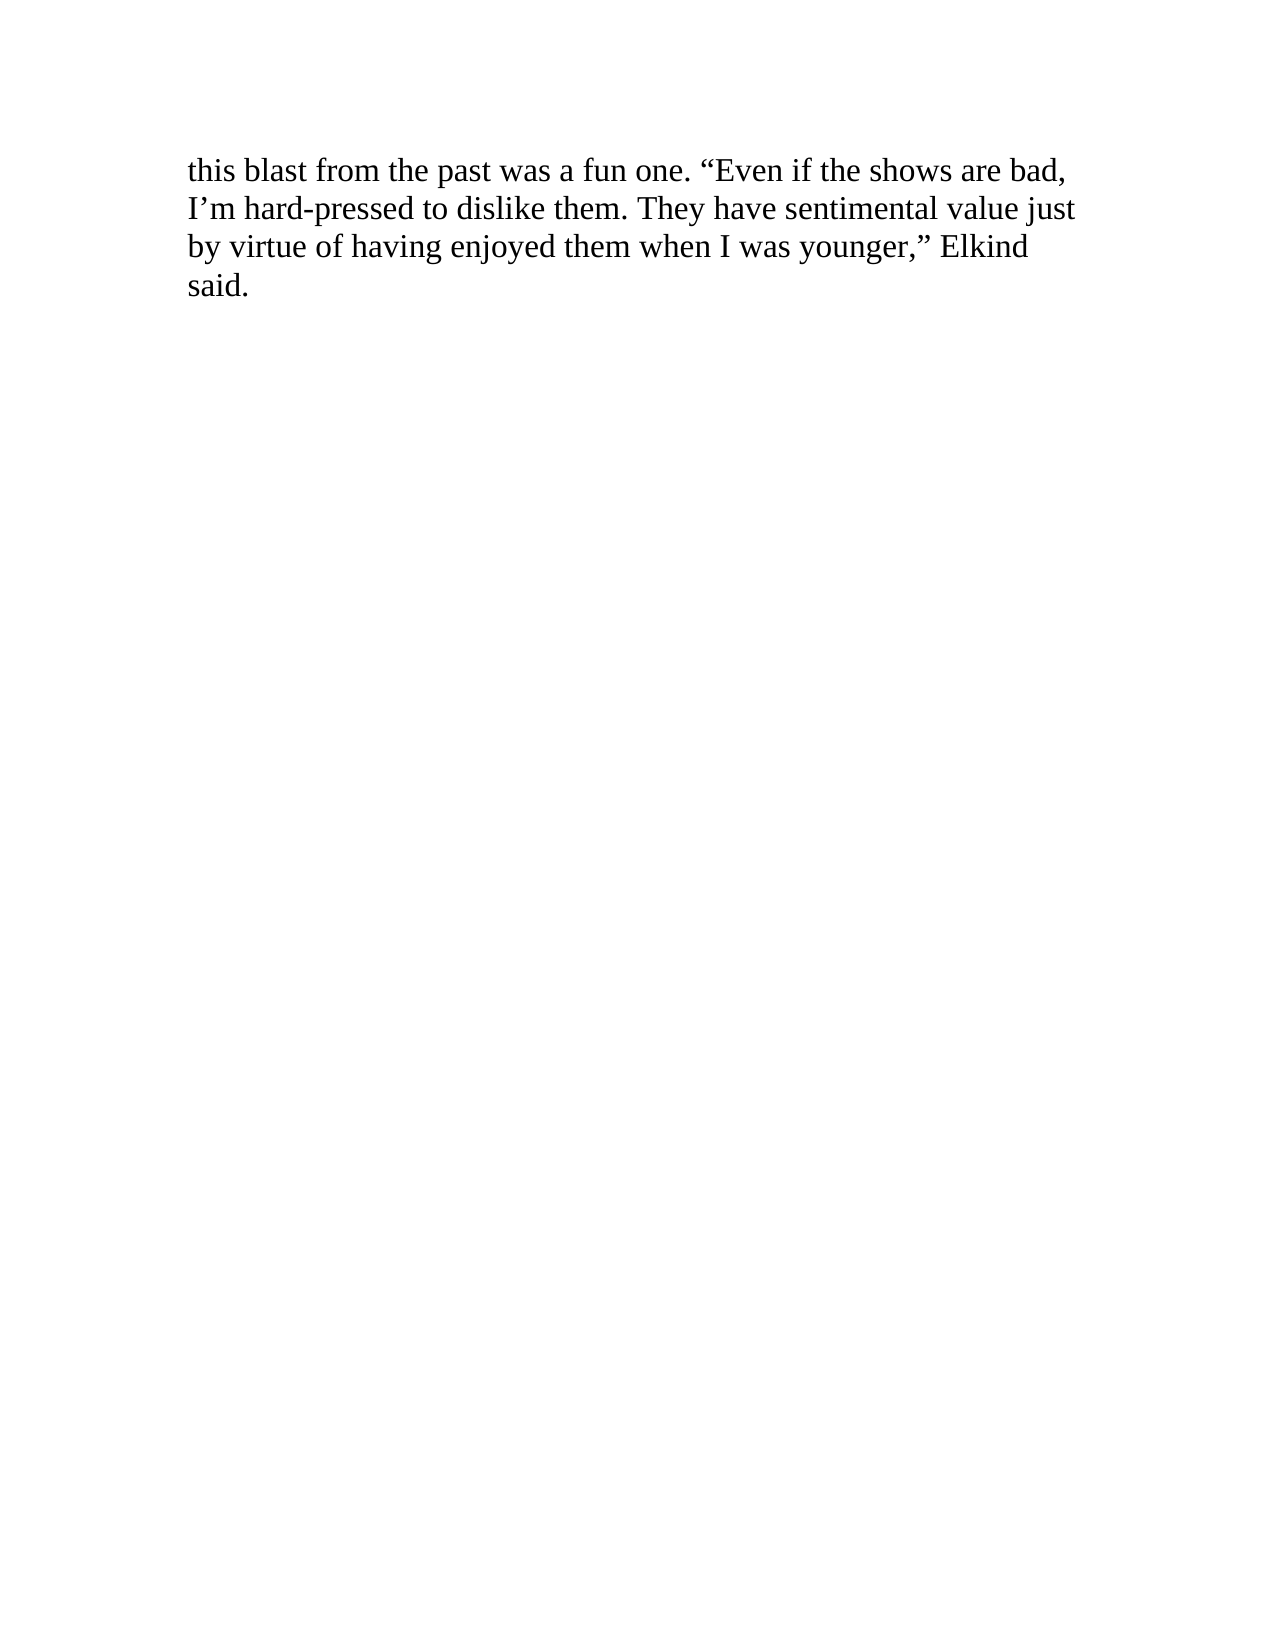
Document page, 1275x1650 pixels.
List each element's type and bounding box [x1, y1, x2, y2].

text [187, 150, 1087, 303]
